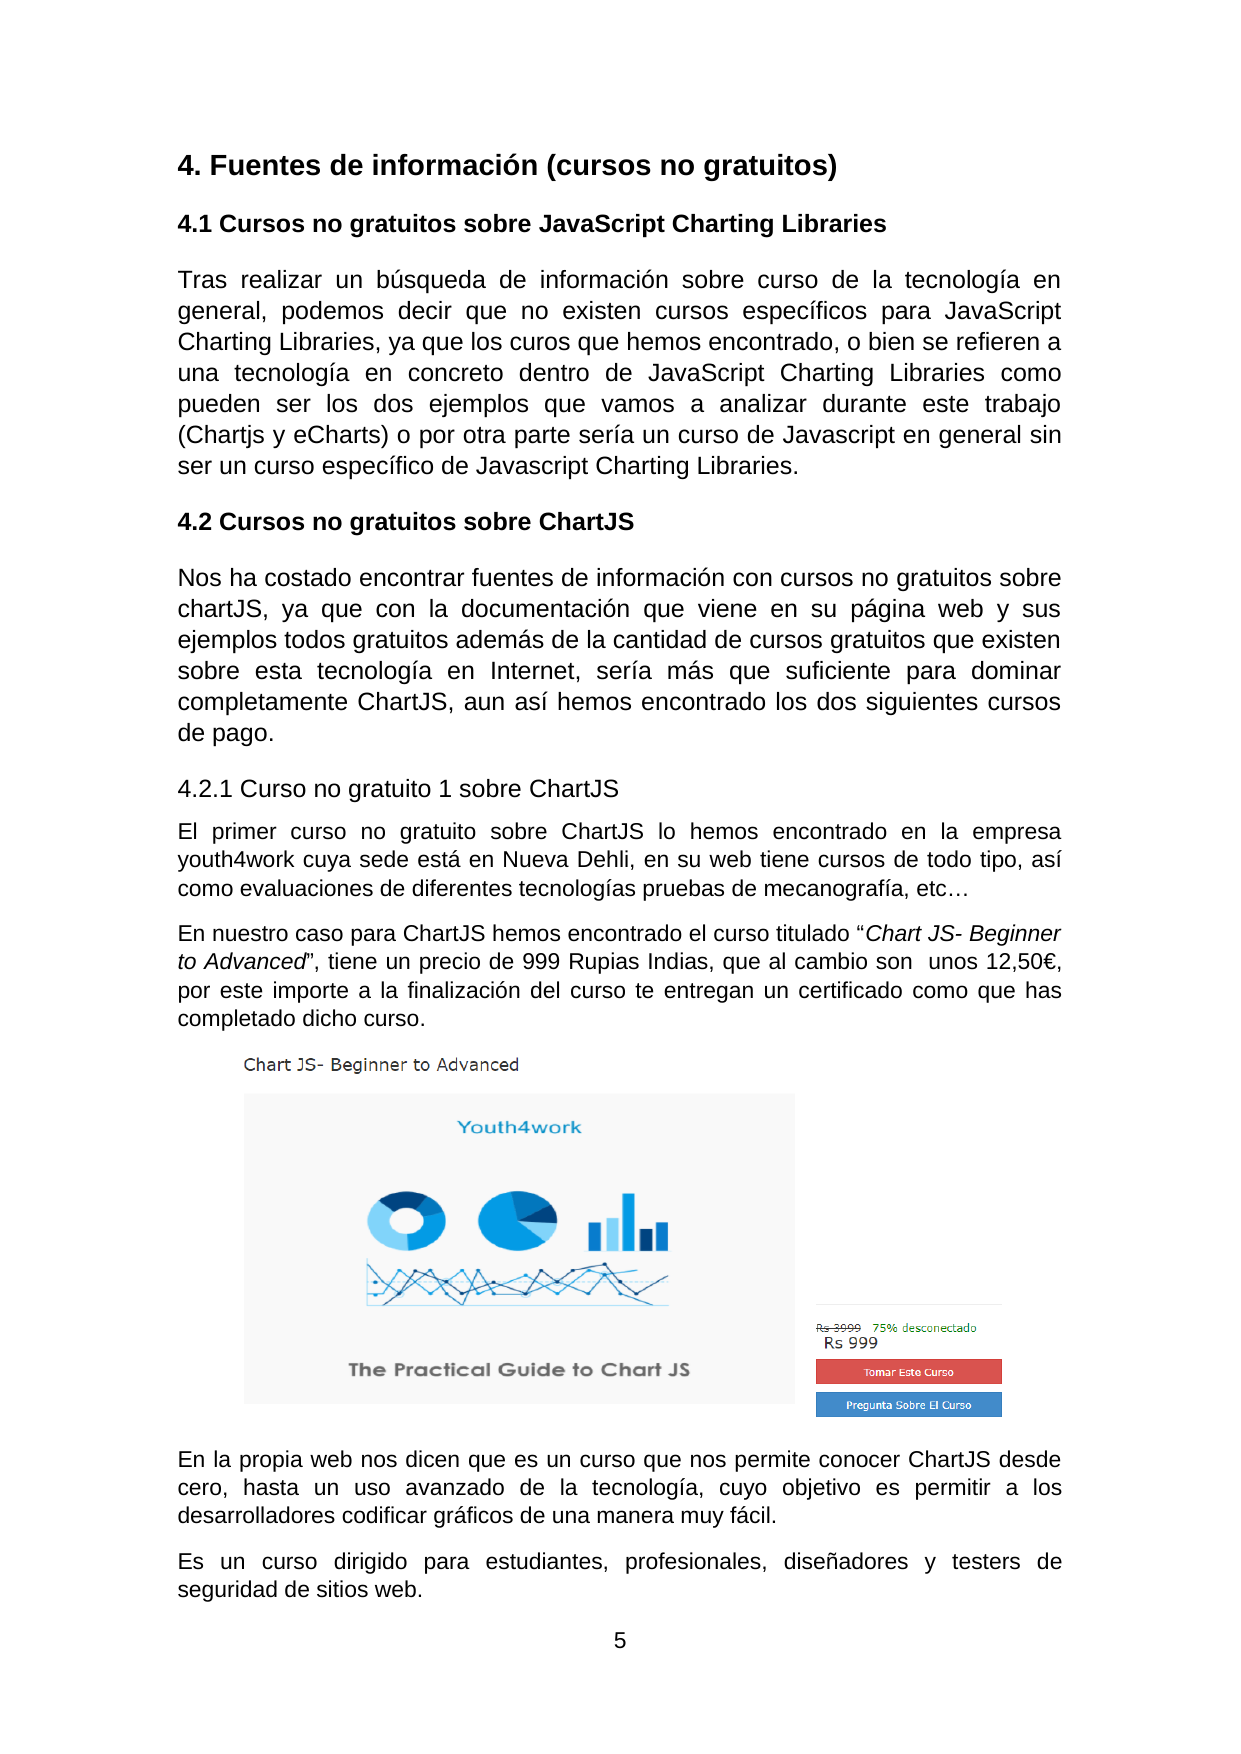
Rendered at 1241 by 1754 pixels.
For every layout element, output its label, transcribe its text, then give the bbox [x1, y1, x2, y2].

subtitle 4.2.1 Curso no gratuito 1 sobre ChartJS [177, 774, 1063, 803]
subtitle Tras realizar un búsqueda de información sobre curso de la tecnología en general, podemos decir que no existen cursos específicos para JavaScript Charting Libraries, ya que los curos que hemos encontrado, o bien se refieren a una tecnología en concreto dentro de JavaScript Charting Libraries como pueden ser los dos ejemplos que vamos a analizar durante este trabajo (Chartjs y eCharts) o por otra parte sería un curso de Javascript en general sin ser un curso específico de Javascript Charting Libraries. [177, 265, 1063, 480]
subtitle 4. Fuentes de información (cursos no gratuitos) [177, 148, 1063, 181]
subtitle 4.1 Cursos no gratuitos sobre JavaScript Charting Libraries [177, 209, 1063, 237]
text Es un curso dirigido para estudiantes, profesionales, diseñadores y testers de seguridad de sitios web. [177, 1548, 1063, 1602]
text En la propia web nos dicen que es un curso que nos permite conocer ChartJS desde cero, hasta un uso avanzado de la tecnología, cuyo objetivo es permitir a los desarrolladores codificar gráficos de una manera muy fácil. [177, 1446, 1063, 1529]
subtitle 4.2 Cursos no gratuitos sobre ChartJS [177, 507, 1063, 536]
text El primer curso no gratuito sobre ChartJS lo hemos encontrado en la empresa youth4work cuya sede está en Nueva Dehli, en su web tiene cursos de todo tipo, así como evaluaciones de diferentes tecnologías pruebas de mecanografía, etc… [177, 818, 1063, 901]
picture [177, 1050, 1057, 1427]
text En nuestro caso para ChartJS hemos encontrado el curso titulado “Chart JS- Beginner to Advanced”, tiene un precio de 999 Rupias Indias, que al cambio son unos 12,50€, por este importe a la finalización del curso te entregan un certificado como que has completado dicho curso. [177, 920, 1063, 1032]
subtitle Nos ha costado encontrar fuentes de información con cursos no gratuitos sobre chartJS, ya que con la documentación que viene en su página web y sus ejemplos todos gratuitos además de la cantidad de cursos gratuitos que existen sobre esta tecnología en Internet, sería más que suficiente para dominar completamente ChartJS, aun así hemos encontrado los dos siguientes cursos de pago. [177, 563, 1063, 747]
